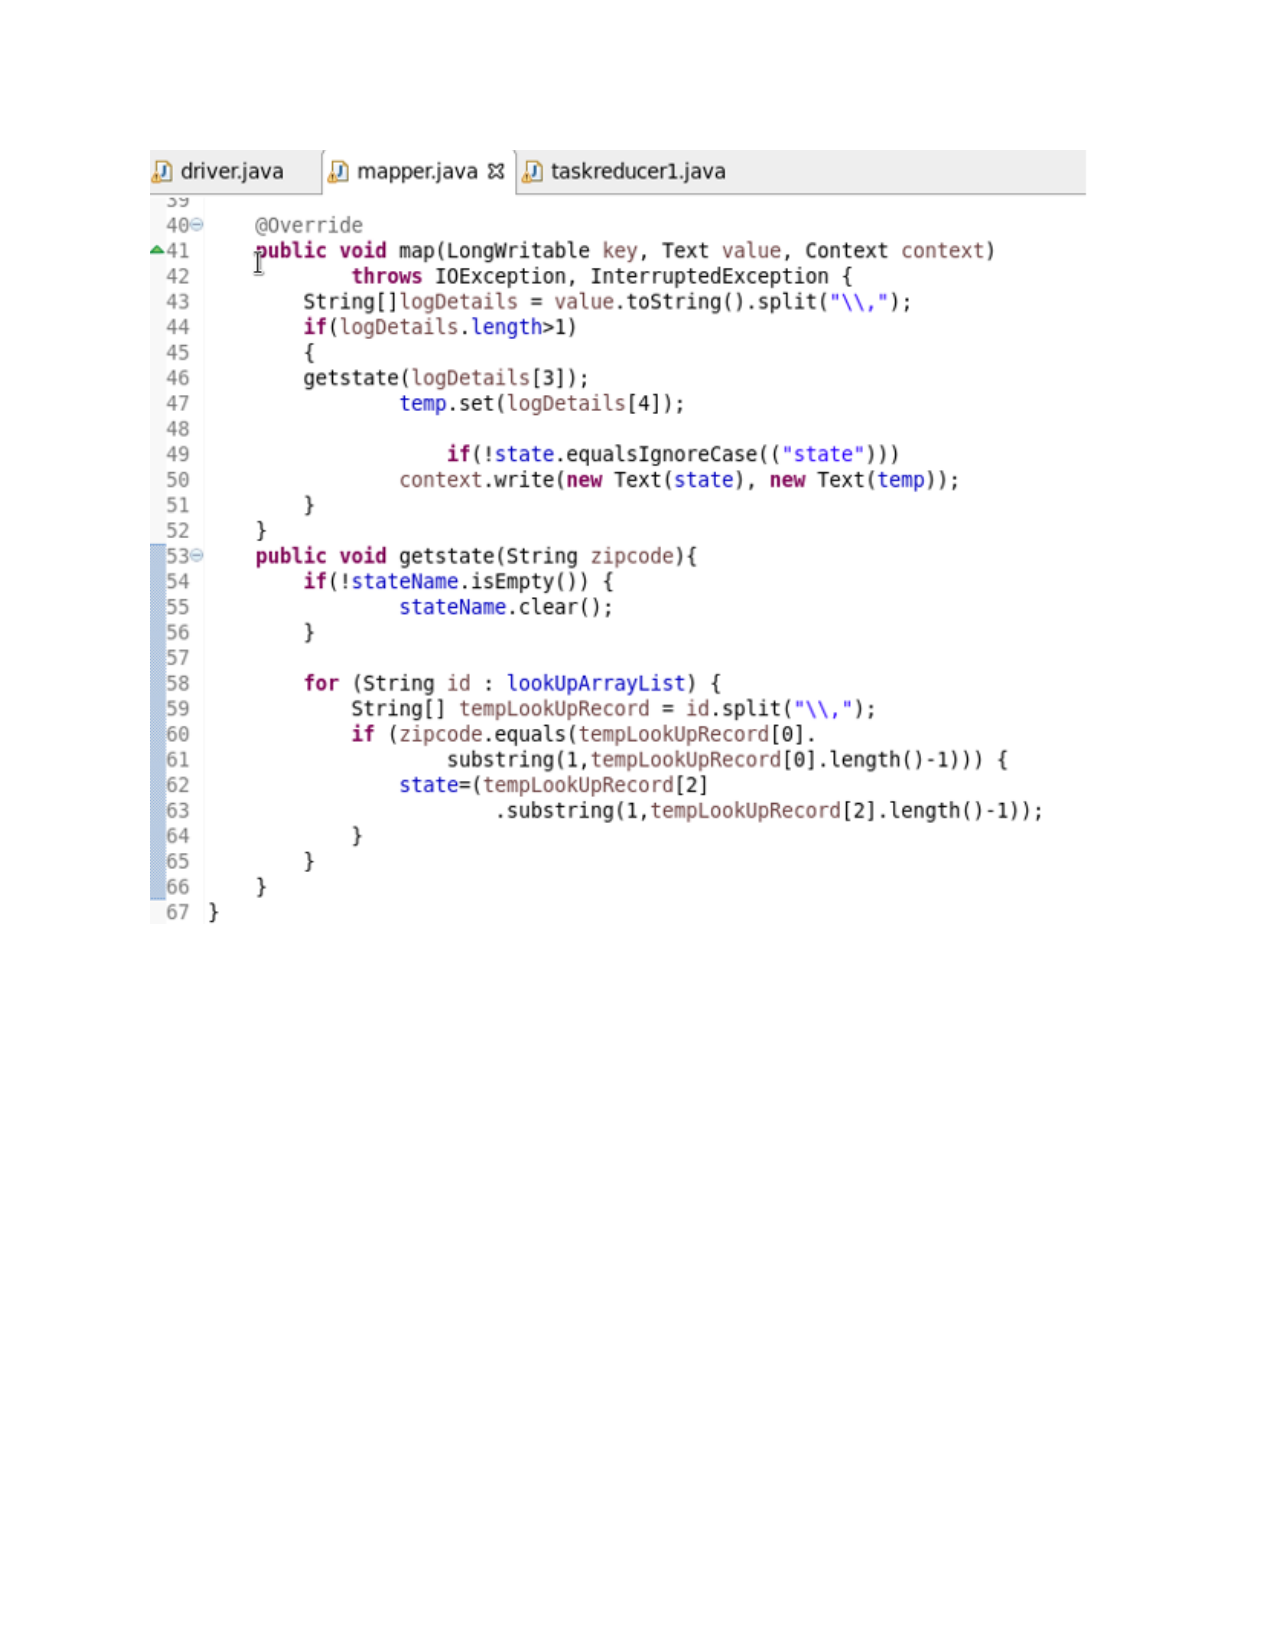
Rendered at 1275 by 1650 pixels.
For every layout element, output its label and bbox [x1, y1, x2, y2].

picture [150, 150, 1125, 924]
